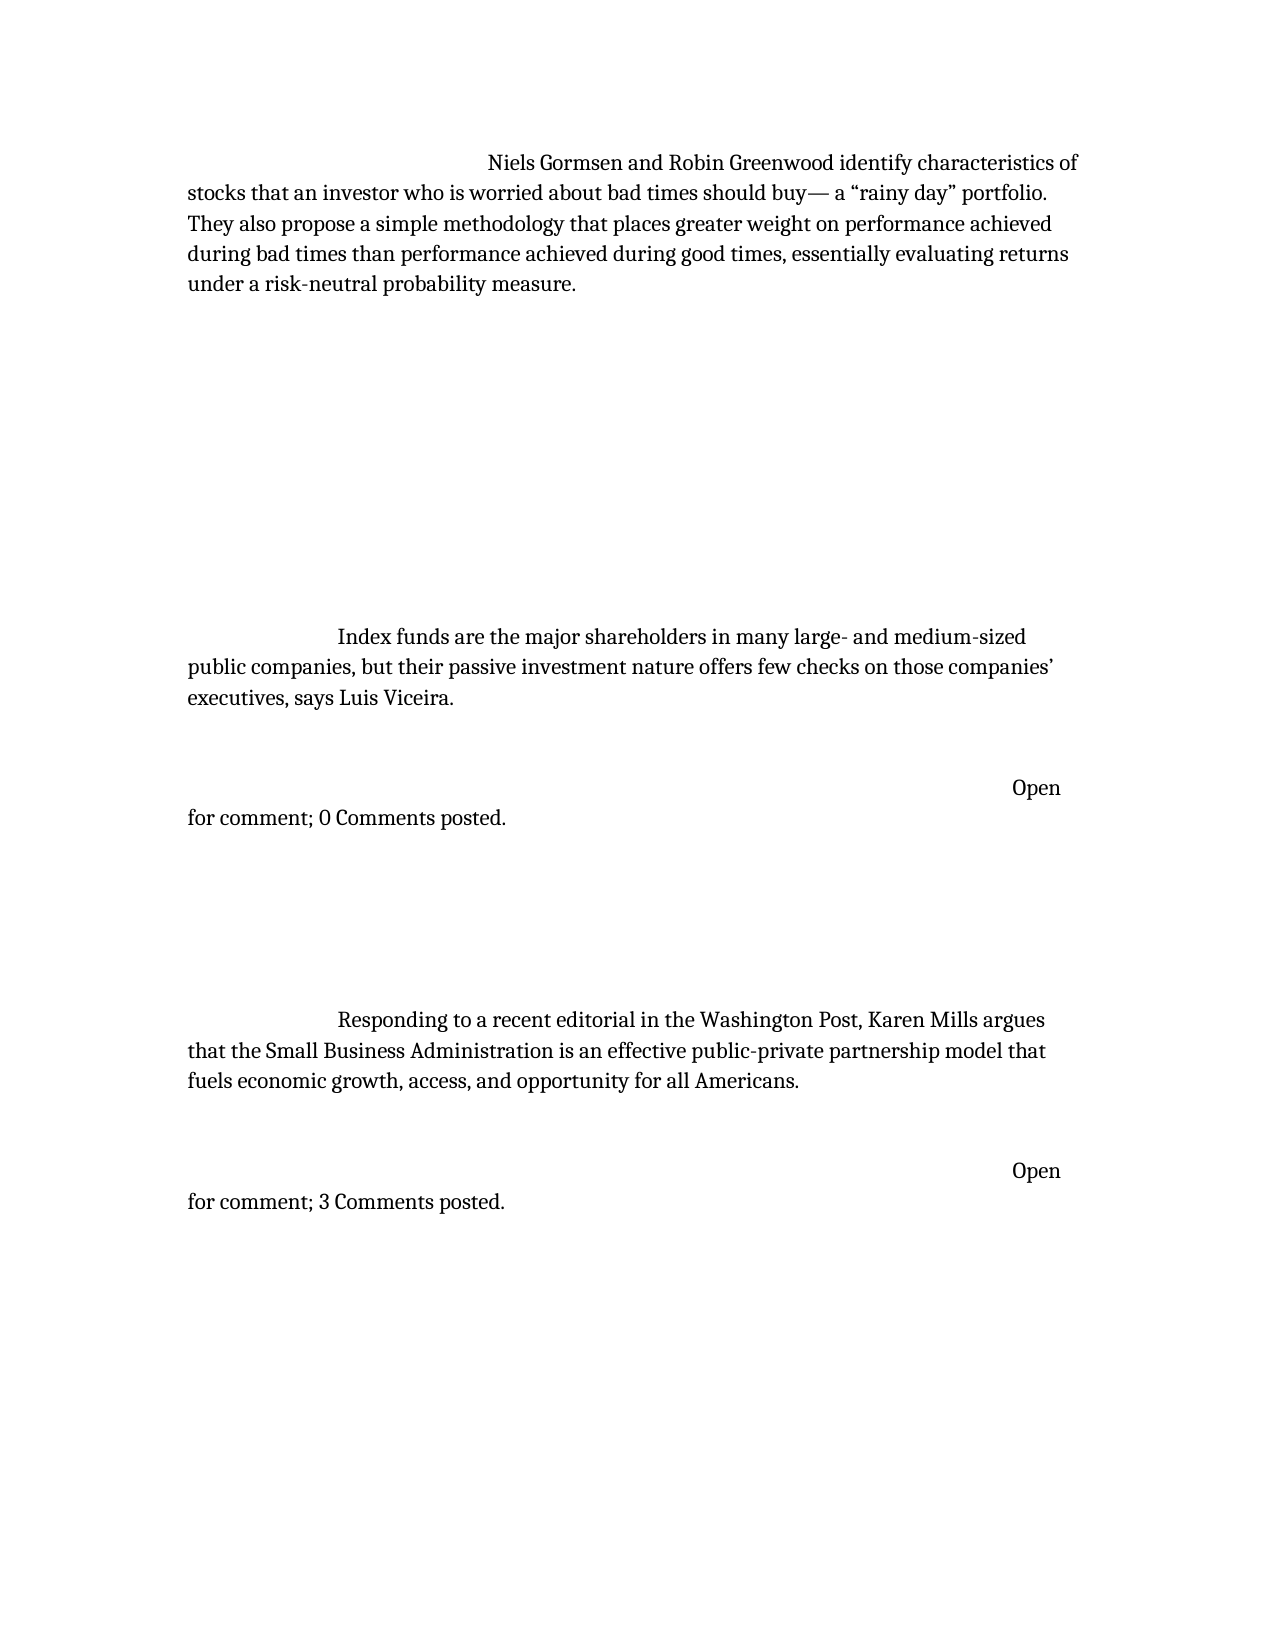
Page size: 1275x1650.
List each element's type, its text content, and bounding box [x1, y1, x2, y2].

text Responding to a recent editorial in the Washington Post, Karen Mills argues that the Small Business Administration is an effective public-private partnership model that fuels economic growth, access, and opportunity for all Americans. Open for comment; 3 Comments posted. [187, 917, 1087, 1275]
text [187, 150, 1087, 509]
text Index funds are the major shareholders in many large- and medium-sized public companies, but their passive investment nature offers few checks on those companies’ executives, says Luis Viceira. Open for comment; 0 Comments posted. [187, 533, 1087, 892]
